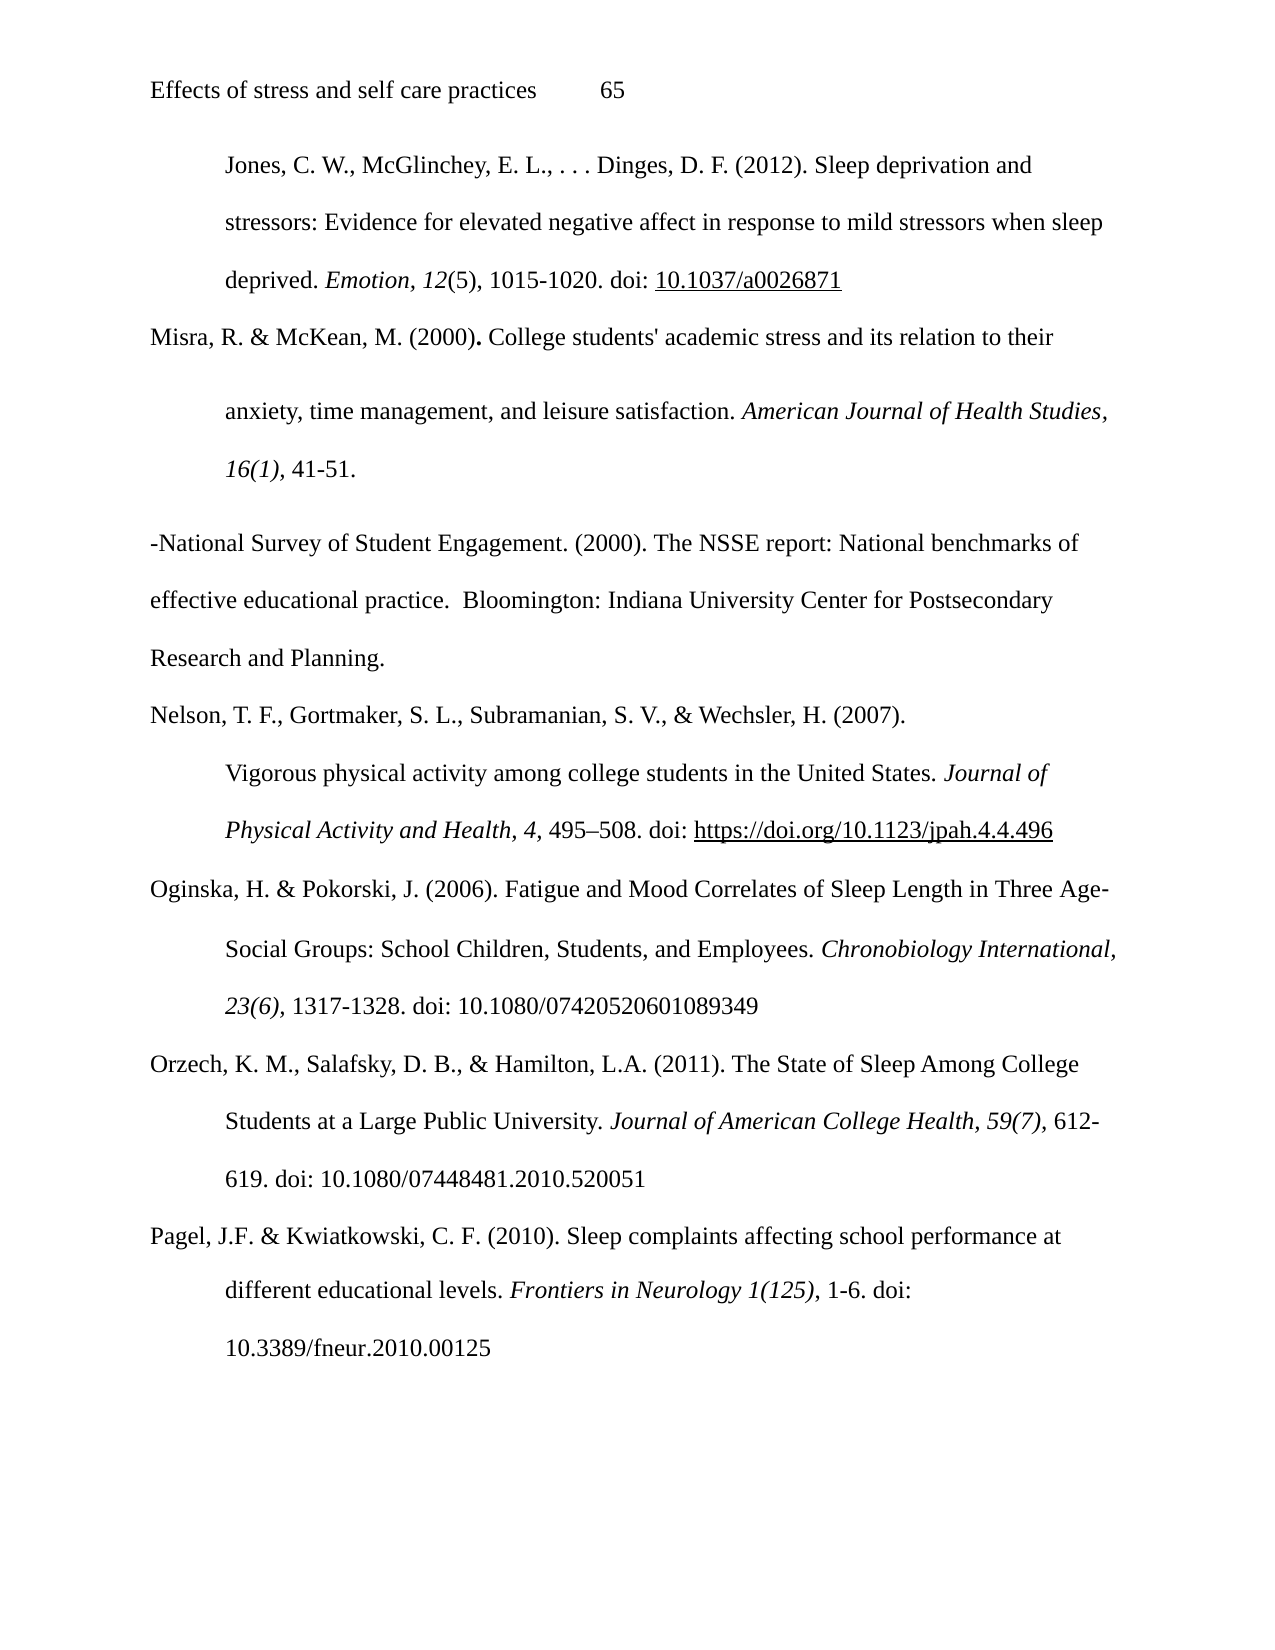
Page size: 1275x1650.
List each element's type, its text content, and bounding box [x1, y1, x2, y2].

text 10.3389/fneur.2010.00125 [150, 1333, 1125, 1361]
text Orzech, K. M., Salafsky, D. B., & Hamilton, L.A. (2011). The State of Sleep Among College [150, 1049, 1125, 1078]
text Jones, C. W., McGlinchey, E. L., . . . Dinges, D. F. (2012). Sleep deprivation and stressors: Evidence for elevated negative affect in response to mild stressors when sleep deprived. Emotion, 12(5), 1015-1020. doi: 10.1037/a0026871 [225, 150, 1125, 294]
text -National Survey of Student Engagement. (2000). The NSSE report: National benchmarks of effective educational practice. Bloomington: Indiana University Center for Postsecondary Research and Planning. [150, 528, 1125, 672]
text Vigorous physical activity among college students in the United States. Journal of Physical Activity and Health, 4, 495–508. doi: https://doi.org/10.1123/jpah.4.4.496 [225, 758, 1125, 844]
text Social Groups: School Children, Students, and Employees. Chronobiology International, 23(6), 1317-1328. doi: 10.1080/07420520601089349 [225, 934, 1125, 1020]
text Students at a Large Public University. Journal of American College Health, 59(7), 612-619. doi: 10.1080/07448481.2010.520051 [225, 1106, 1125, 1193]
text different educational levels. Frontiers in Neurology 1(125), 1-6. doi: [150, 1275, 1125, 1304]
text Nelson, T. F., Gortmaker, S. L., Subramanian, S. V., & Wechsler, H. (2007). [150, 700, 1125, 729]
subtitle Misra, R. & McKean, M. (2000). College students' academic stress and its relation to their [150, 322, 1125, 351]
text Oginska, H. & Pokorski, J. (2006). Fatigue and Mood Correlates of Sleep Length in Three Age‐ [150, 873, 1125, 903]
subtitle anxiety, time management, and leisure satisfaction. American Journal of Health Studies, 16(1), 41-51. [225, 396, 1125, 483]
text Pagel, J.F. & Kwiatkowski, C. F. (2010). Sleep complaints affecting school performance at [150, 1221, 1125, 1250]
